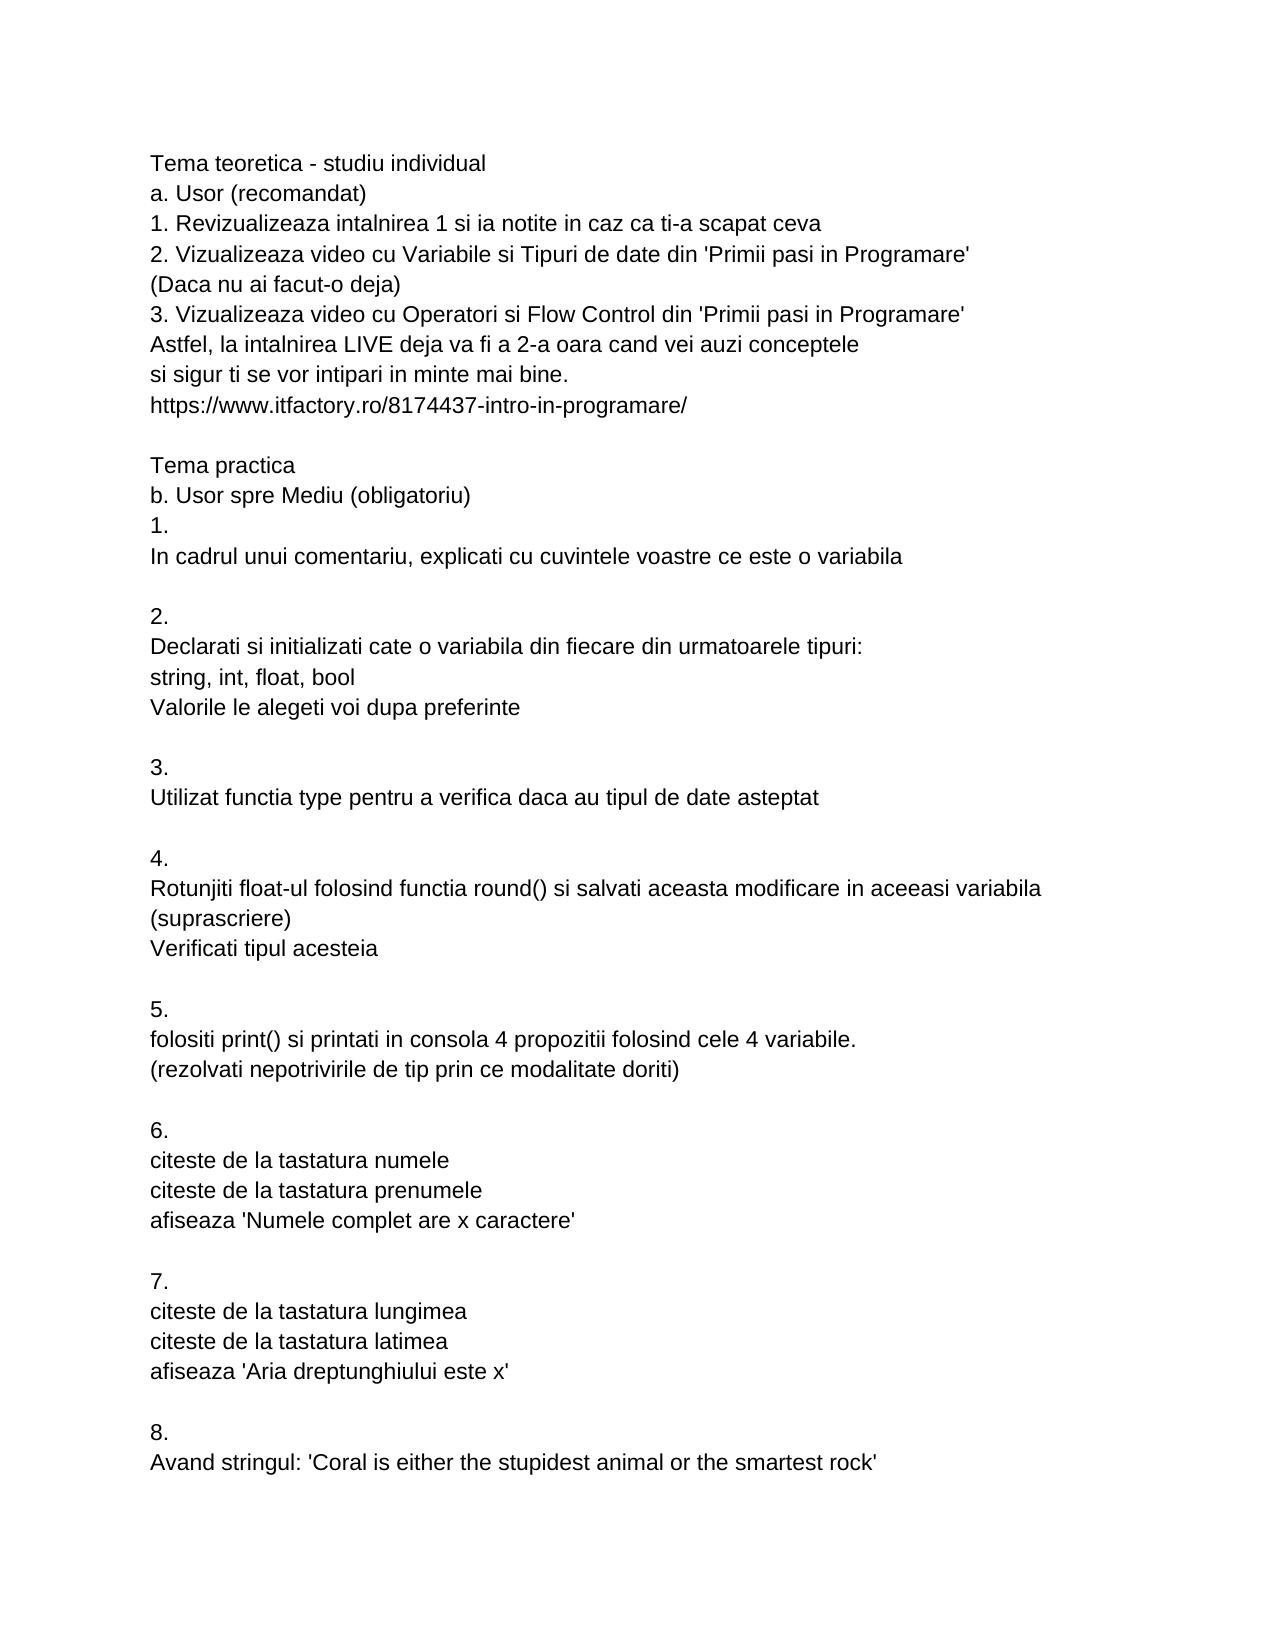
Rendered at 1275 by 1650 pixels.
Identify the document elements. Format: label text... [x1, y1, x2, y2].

text si sigur ti se vor intipari in minte mai bine. [150, 361, 1125, 388]
text afiseaza 'Aria dreptunghiului este x' [150, 1358, 1125, 1385]
text citeste de la tastatura prenumele [150, 1177, 1125, 1203]
text In cadrul unui comentariu, explicati cu cuvintele voastre ce este o variabila [150, 543, 1125, 569]
text 3. [150, 754, 1125, 781]
text 7. [150, 1268, 1125, 1294]
text string, int, float, bool [150, 663, 1125, 690]
text 2. [150, 603, 1125, 629]
text Declarati si initializati cate o variabila din fiecare din urmatoarele tipuri: [150, 633, 1125, 660]
text Tema teoretica - studiu individual [150, 150, 1125, 176]
text 2. Vizualizeaza video cu Variabile si Tipuri de date din 'Primii pasi in Programare' [150, 241, 1125, 267]
text Valorile le alegeti voi dupa preferinte [150, 694, 1125, 720]
text 1. [150, 512, 1125, 539]
text afiseaza 'Numele complet are x caractere' [150, 1207, 1125, 1234]
text 8. [150, 1419, 1125, 1445]
text citeste de la tastatura latimea [150, 1328, 1125, 1354]
text b. Usor spre Mediu (obligatoriu) [150, 482, 1125, 509]
text Tema practica [150, 452, 1125, 478]
text a. Usor (recomandat) [150, 180, 1125, 207]
text Utilizat functia type pentru a verifica daca au tipul de date asteptat [150, 784, 1125, 811]
text citeste de la tastatura numele [150, 1147, 1125, 1173]
text citeste de la tastatura lungimea [150, 1298, 1125, 1324]
text Rotunjiti float-ul folosind functia round() si salvati aceasta modificare in aceeasi variabila (suprascriere) [150, 875, 1125, 932]
text (rezolvati nepotrivirile de tip prin ce modalitate doriti) [150, 1056, 1125, 1083]
text 3. Vizualizeaza video cu Operatori si Flow Control din 'Primii pasi in Programare' [150, 301, 1125, 327]
text folositi print() si printati in consola 4 propozitii folosind cele 4 variabile. [150, 1026, 1125, 1052]
text 1. Revizualizeaza intalnirea 1 si ia notite in caz ca ti-a scapat ceva [150, 210, 1125, 237]
text 6. [150, 1117, 1125, 1143]
text Avand stringul: 'Coral is either the stupidest animal or the smartest rock' [150, 1449, 1125, 1475]
text Verificati tipul acesteia [150, 935, 1125, 962]
text 5. [150, 996, 1125, 1022]
text (Daca nu ai facut-o deja) [150, 271, 1125, 297]
text 4. [150, 845, 1125, 871]
text Astfel, la intalnirea LIVE deja va fi a 2-a oara cand vei auzi conceptele [150, 331, 1125, 358]
text https://www.itfactory.ro/8174437-intro-in-programare/ [150, 392, 1125, 418]
